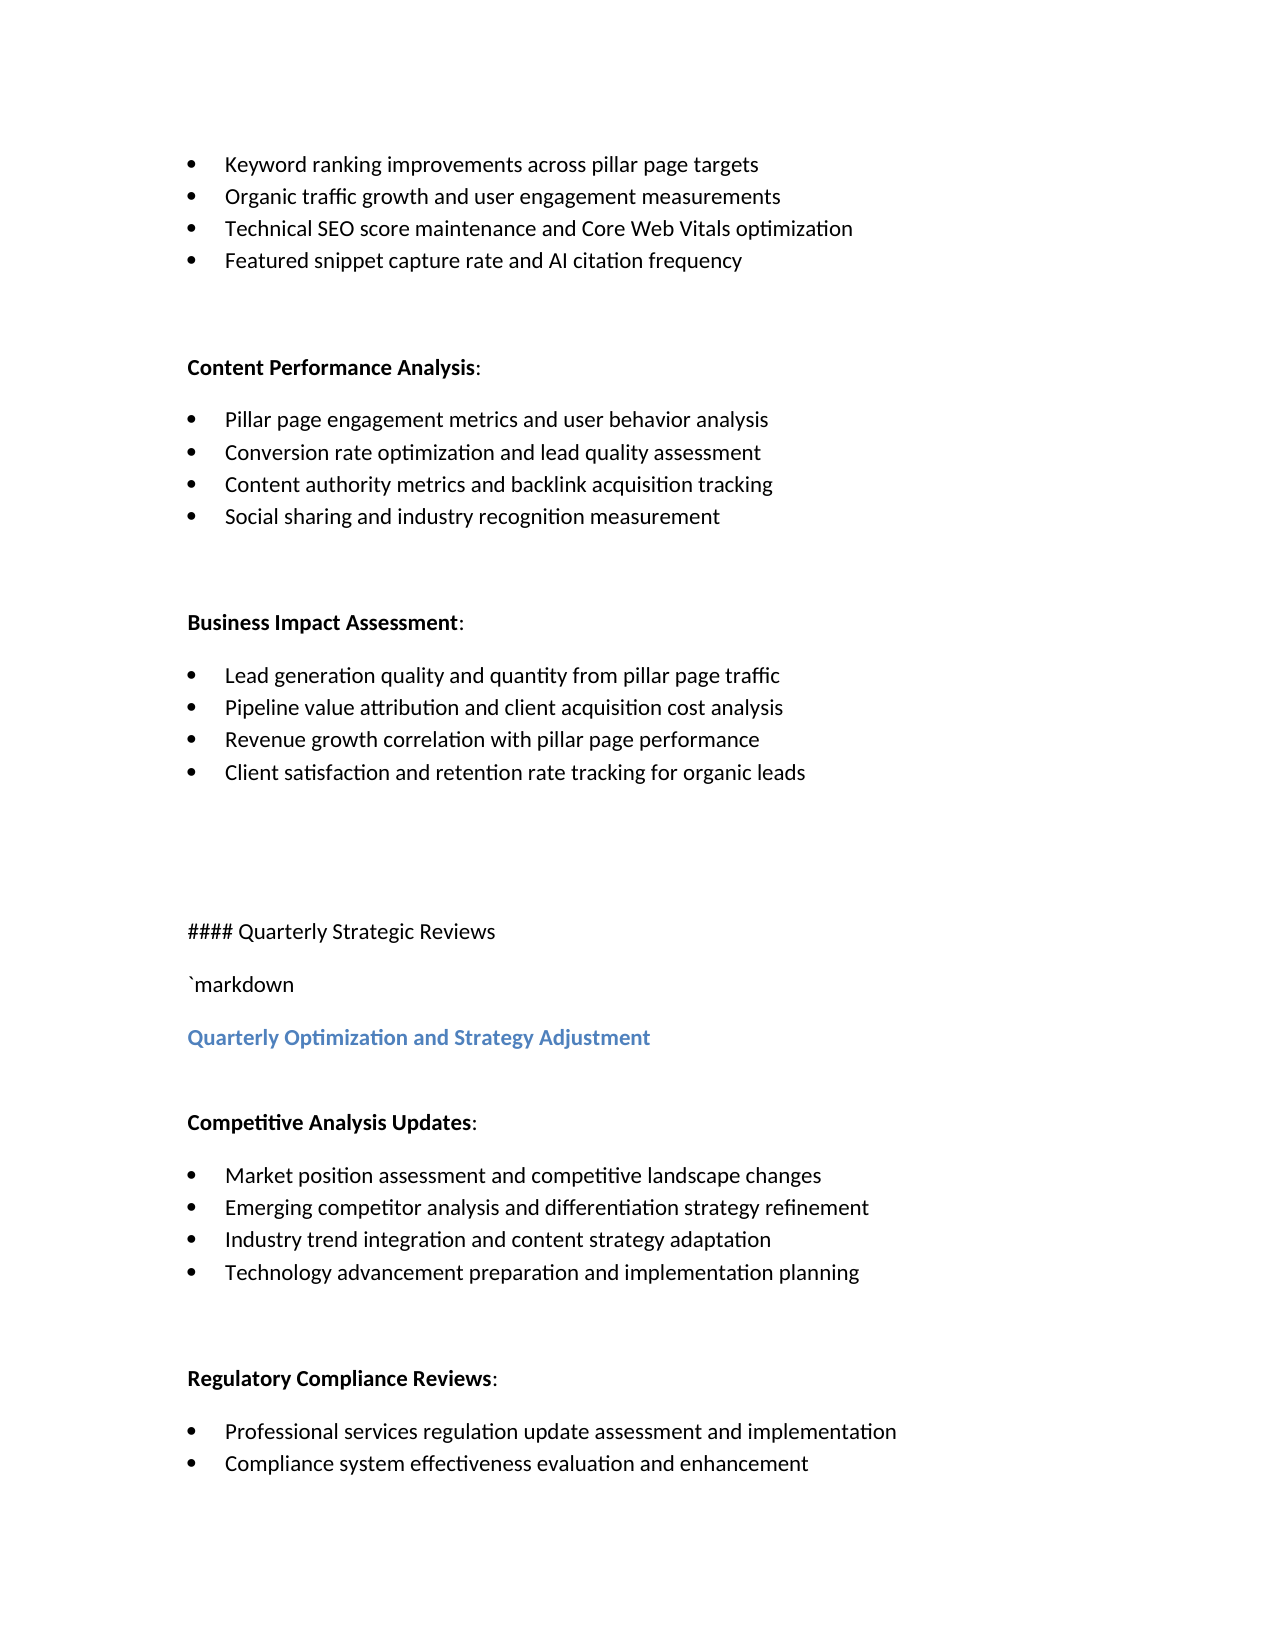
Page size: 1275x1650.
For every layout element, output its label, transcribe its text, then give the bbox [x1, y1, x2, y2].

list Market position assessment and competitive landscape changes [187, 1161, 1087, 1189]
text Business Impact Assessment: [187, 608, 1087, 636]
list Lead generation quality and quantity from pillar page traffic [187, 661, 1087, 689]
list Pillar page engagement metrics and user behavior analysis [187, 406, 1087, 434]
list Keyword ranking improvements across pillar page targets [187, 150, 1087, 178]
list Industry trend integration and content strategy adaptation [187, 1226, 1087, 1253]
subtitle Quarterly Optimization and Strategy Adjustment [187, 1023, 1087, 1051]
list Technology advancement preparation and implementation planning [187, 1258, 1087, 1286]
list Technical SEO score maintenance and Core Web Vitals optimization [187, 214, 1087, 242]
list Conversion rate optimization and lead quality assessment [187, 438, 1087, 466]
list Social sharing and industry recognition measurement [187, 502, 1087, 530]
list Featured snippet capture rate and AI citation frequency [187, 247, 1087, 274]
text Competitive Analysis Updates: [187, 1108, 1087, 1136]
list Pipeline value attribution and client acquisition cost analysis [187, 693, 1087, 721]
text Regulatory Compliance Reviews: [187, 1364, 1087, 1392]
list Compliance system effectiveness evaluation and enhancement [187, 1449, 1087, 1477]
list Organic traffic growth and user engagement measurements [187, 182, 1087, 210]
text #### Quarterly Strategic Reviews [187, 917, 1087, 945]
list Content authority metrics and backlink acquisition tracking [187, 470, 1087, 498]
text Content Performance Analysis: [187, 353, 1087, 381]
list Client satisfaction and retention rate tracking for organic leads [187, 758, 1087, 786]
list Revenue growth correlation with pillar page performance [187, 726, 1087, 754]
text `markdown [187, 970, 1087, 998]
list Emerging competitor analysis and differentiation strategy refinement [187, 1193, 1087, 1221]
list Professional services regulation update assessment and implementation [187, 1417, 1087, 1445]
